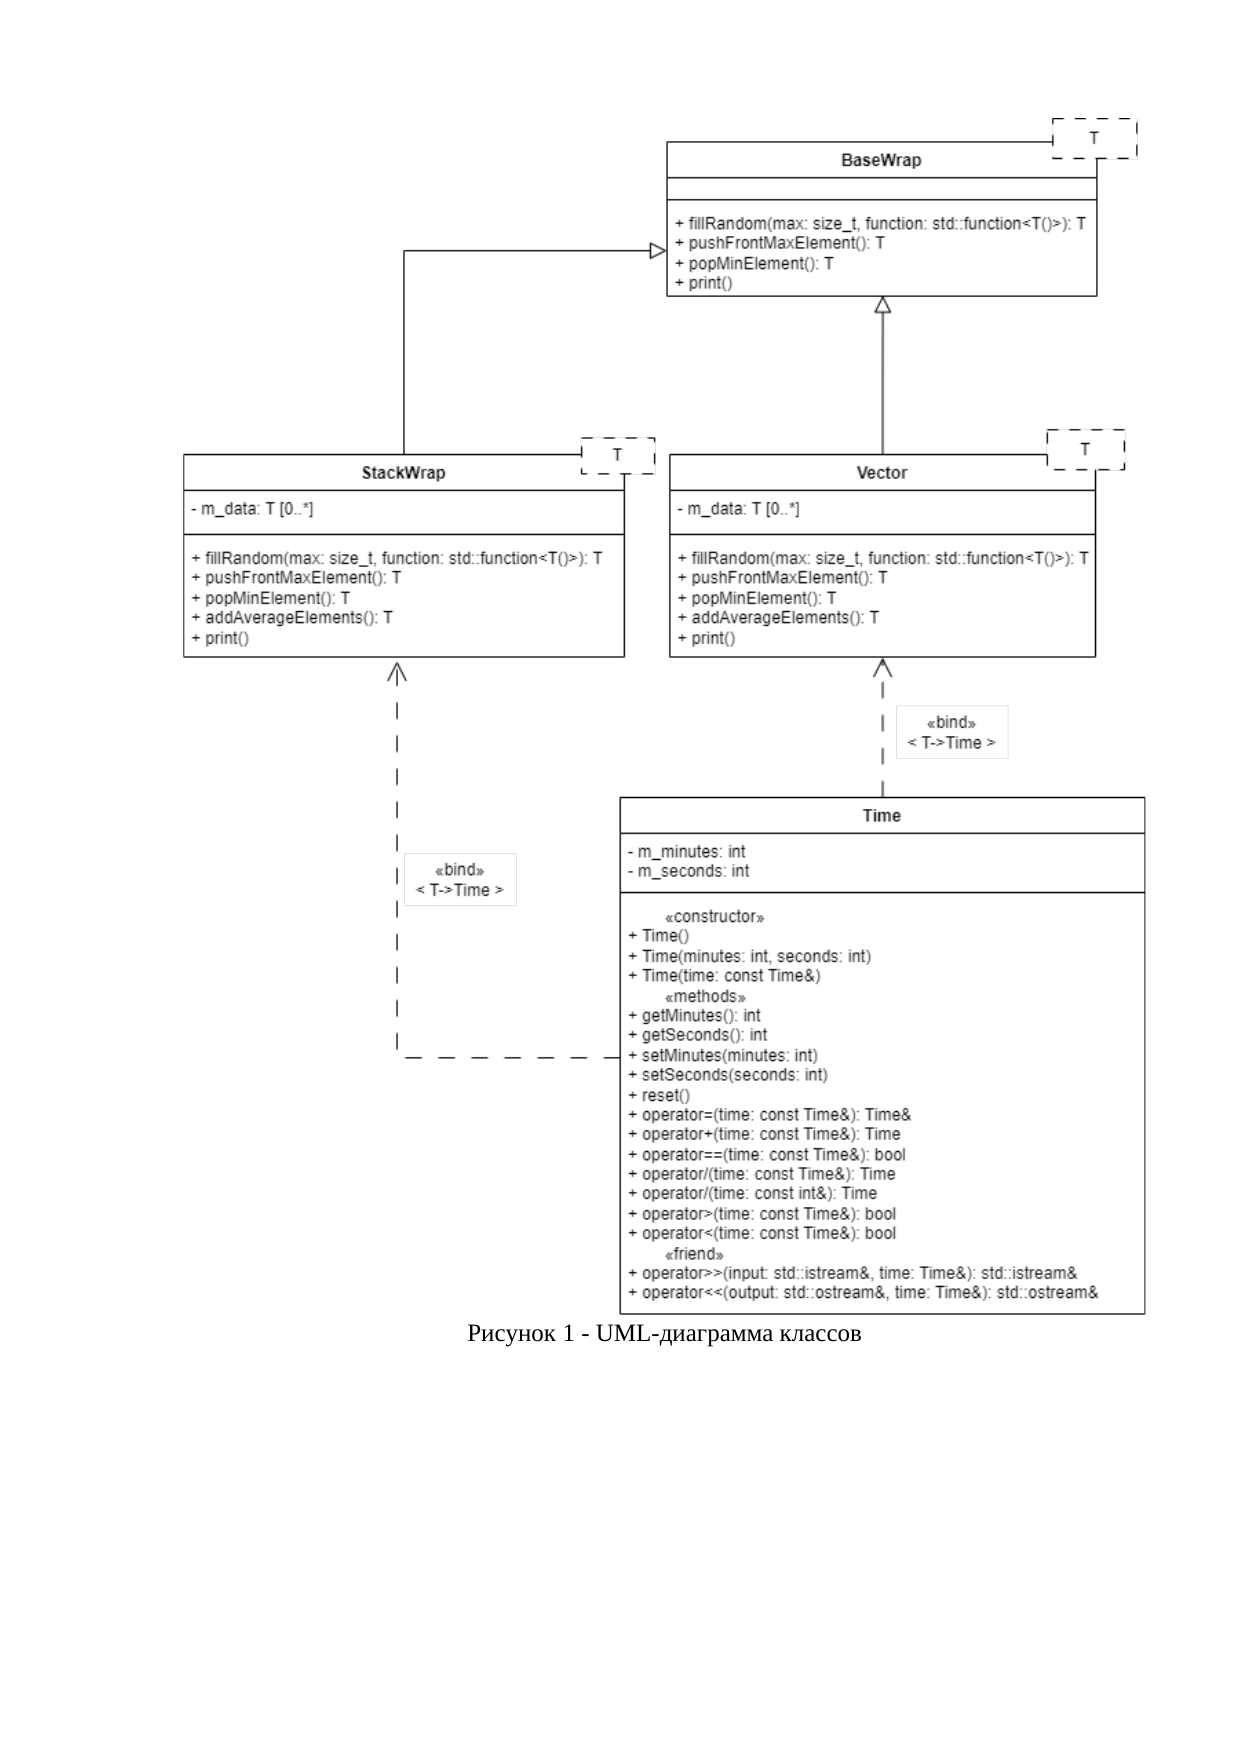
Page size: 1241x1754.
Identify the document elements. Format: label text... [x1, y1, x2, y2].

picture [183, 118, 1146, 1319]
text Рисунок 1 - UML-диаграмма классов [177, 1318, 1152, 1347]
